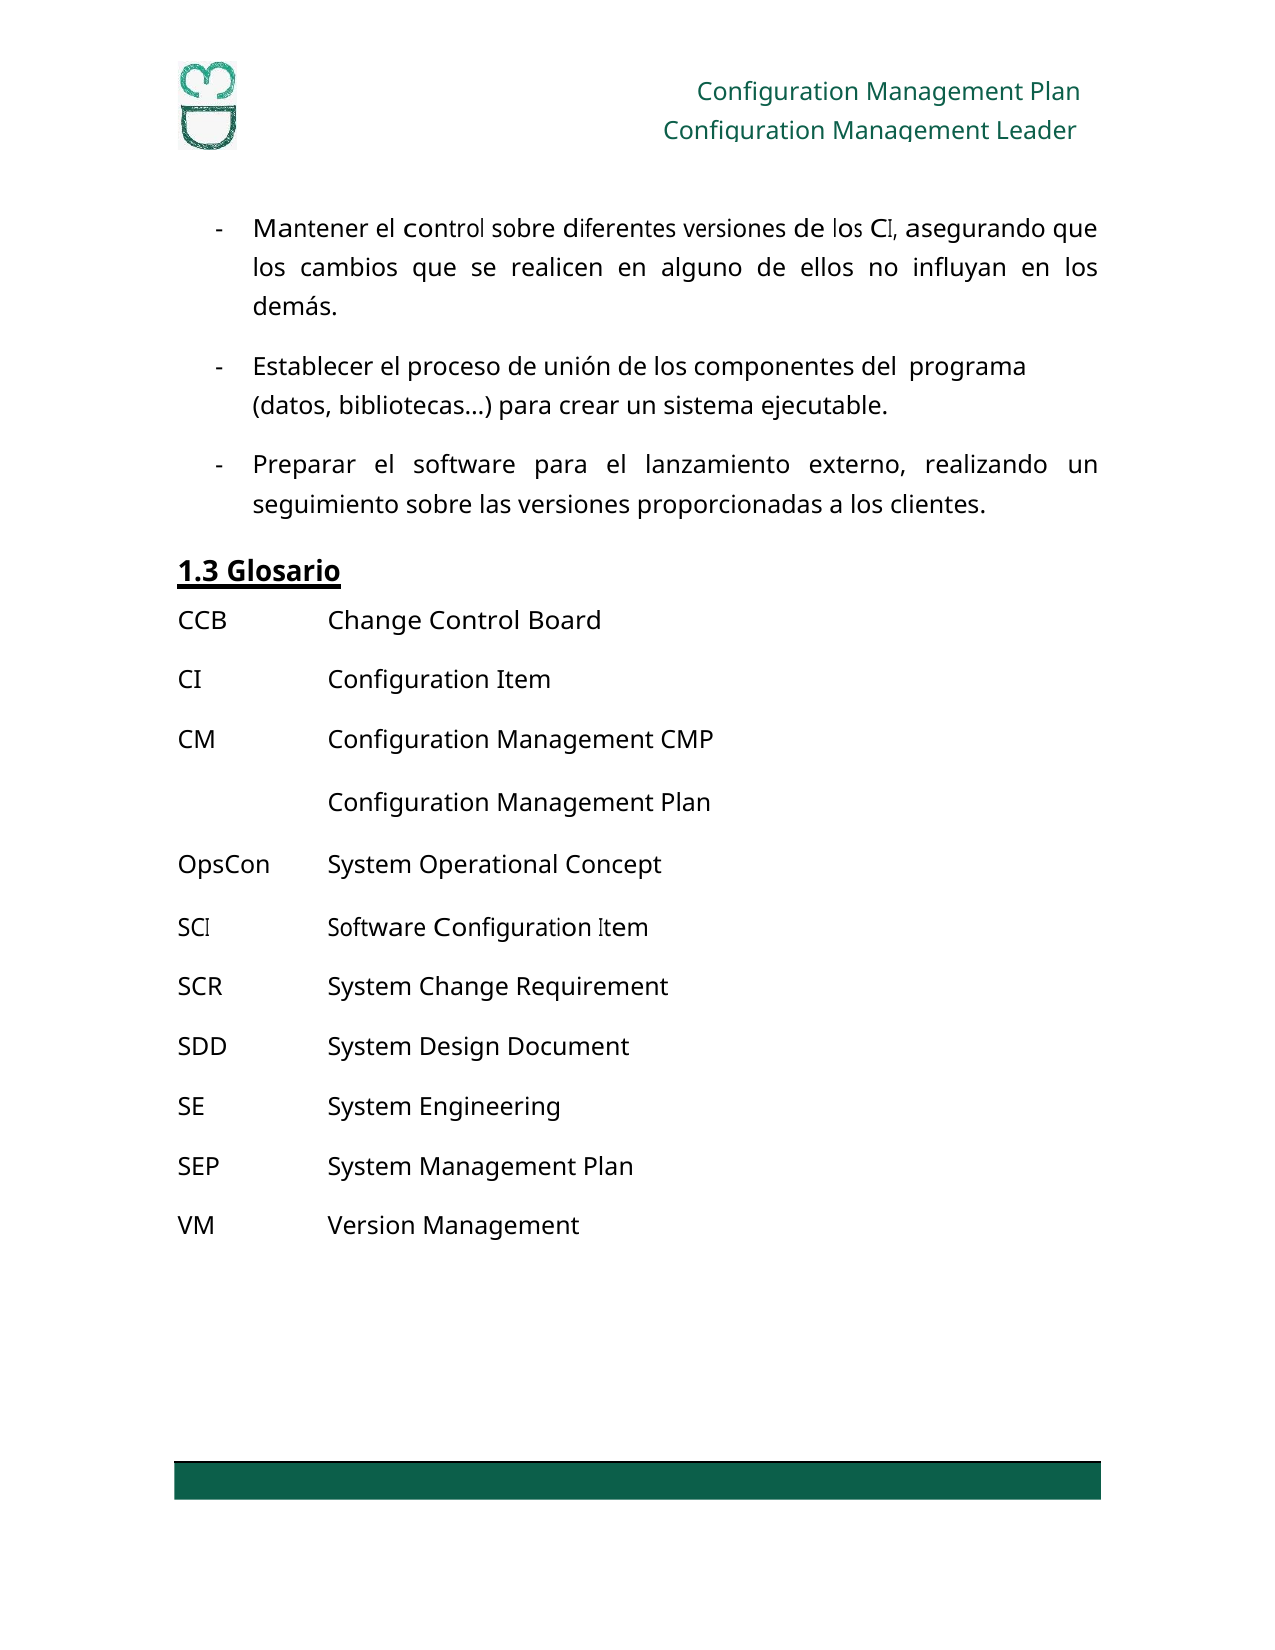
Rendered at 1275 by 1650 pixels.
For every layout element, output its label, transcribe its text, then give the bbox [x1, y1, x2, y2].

list Mantener el control sobre diferentes versiones de los CI, asegurando que los cambios que se realicen en alguno de ellos no influyan en los demás. [215, 210, 1098, 323]
text SDD System Design Document [177, 1029, 1179, 1063]
text SE System Engineering [177, 1089, 1179, 1123]
text SCR System Change Requirement [177, 969, 1179, 1003]
text (datos, bibliotecas…) para crear un sistema ejecutable. [252, 387, 1179, 422]
text SEP System Management Plan [177, 1148, 1179, 1182]
picture [177, 61, 237, 150]
text VM Version Management [177, 1208, 1179, 1242]
text SCI Software Configuration Item [177, 909, 1179, 943]
text CI Configuration Item [177, 662, 1179, 696]
list Establecer el proceso de unión de los componentes del programa [215, 349, 1179, 383]
subtitle Glosario [177, 551, 1179, 590]
text CM Configuration Management CMP Configuration Management Plan OpsCon System Operational Concept [177, 722, 729, 881]
list Preparar el software para el lanzamiento externo, realizando un seguimiento sobre las versiones proporcionadas a los clientes. [215, 447, 1098, 520]
text CCB Change Control Board [177, 602, 1179, 636]
